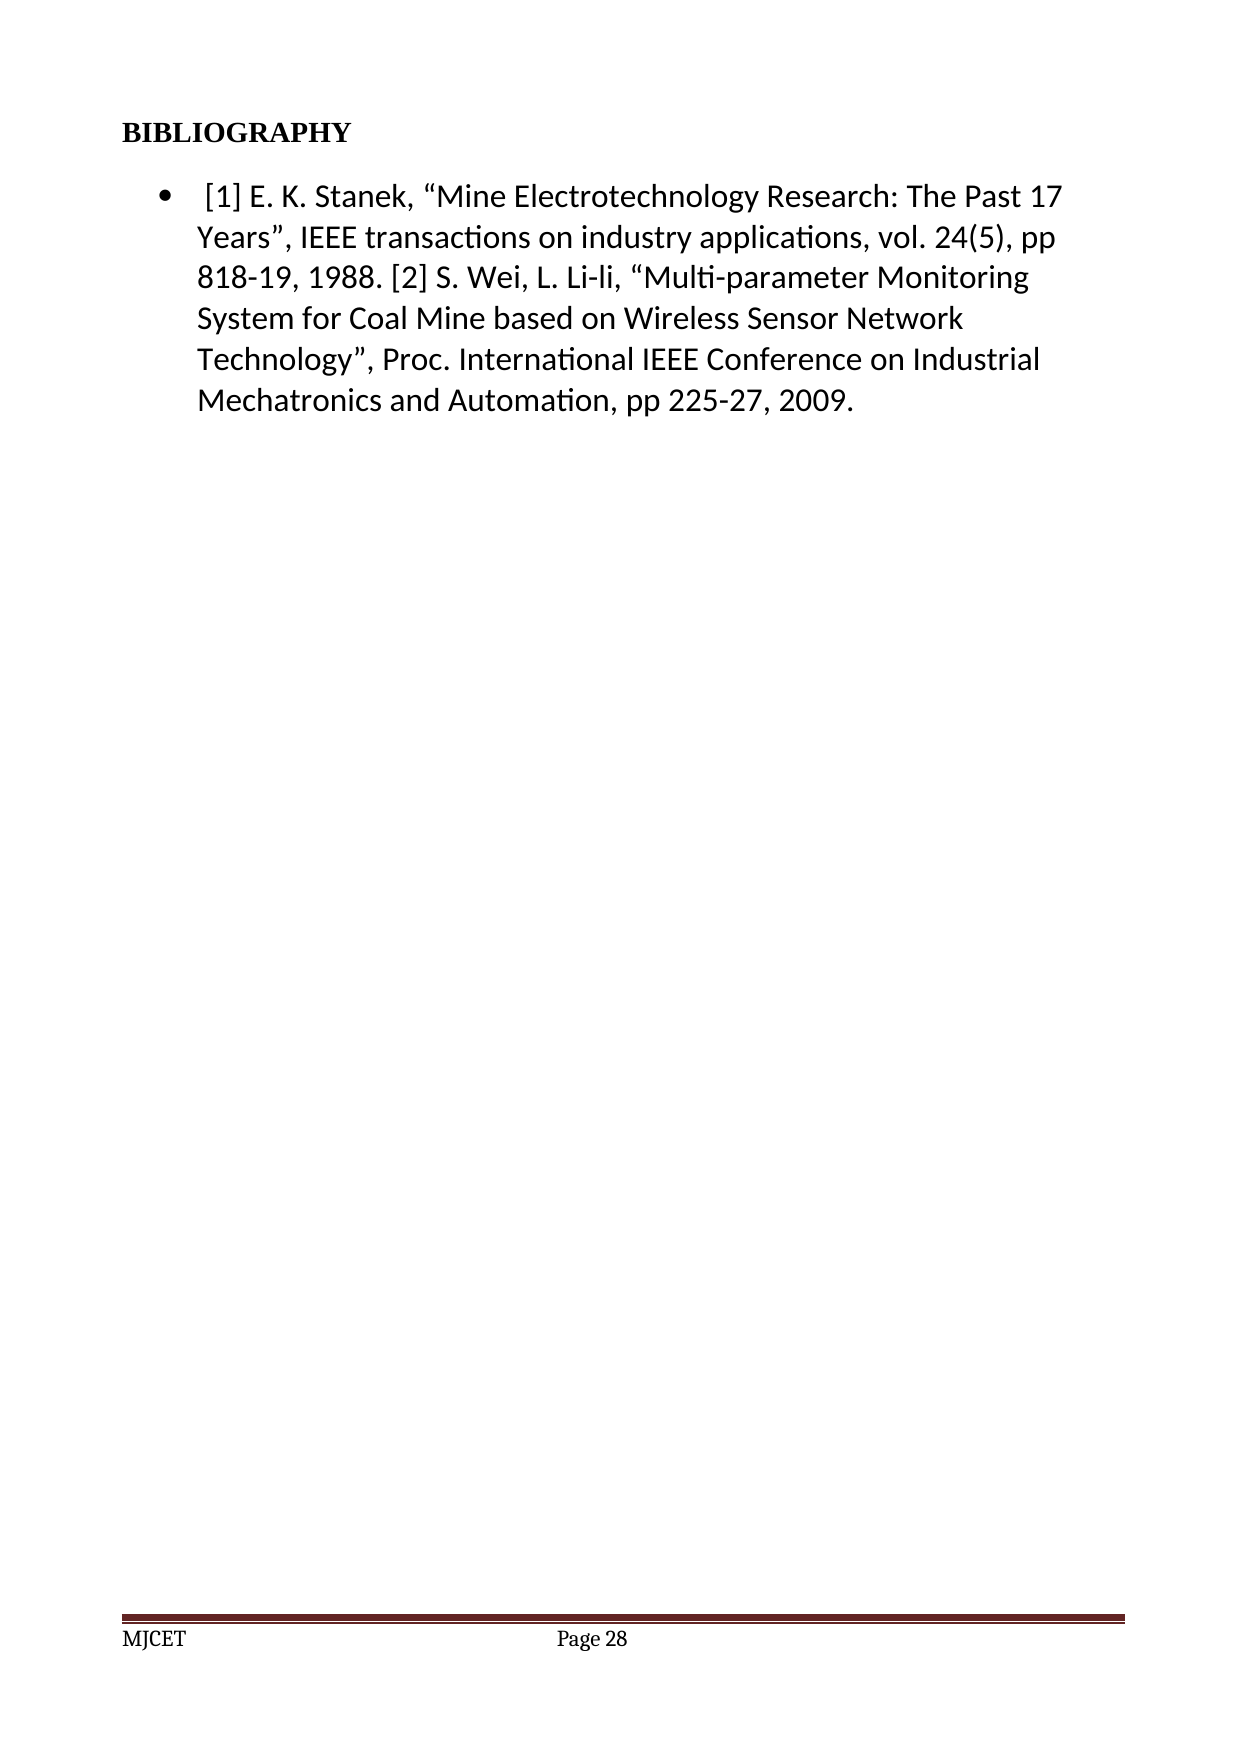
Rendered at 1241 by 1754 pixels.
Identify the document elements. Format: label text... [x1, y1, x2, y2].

list [1] E. K. Stanek, “Mine Electrotechnology Research: The Past 17 Years”, IEEE transactions on industry applications, vol. 24(5), pp 818-19, 1988. [2] S. Wei, L. Li-li, “Multi-parameter Monitoring System for Coal Mine based on Wireless Sensor Network Technology”, Proc. International IEEE Conference on Industrial Mechatronics and Automation, pp 225-27, 2009. [159, 175, 1125, 419]
text BIBLIOGRAPHY [122, 116, 1125, 149]
